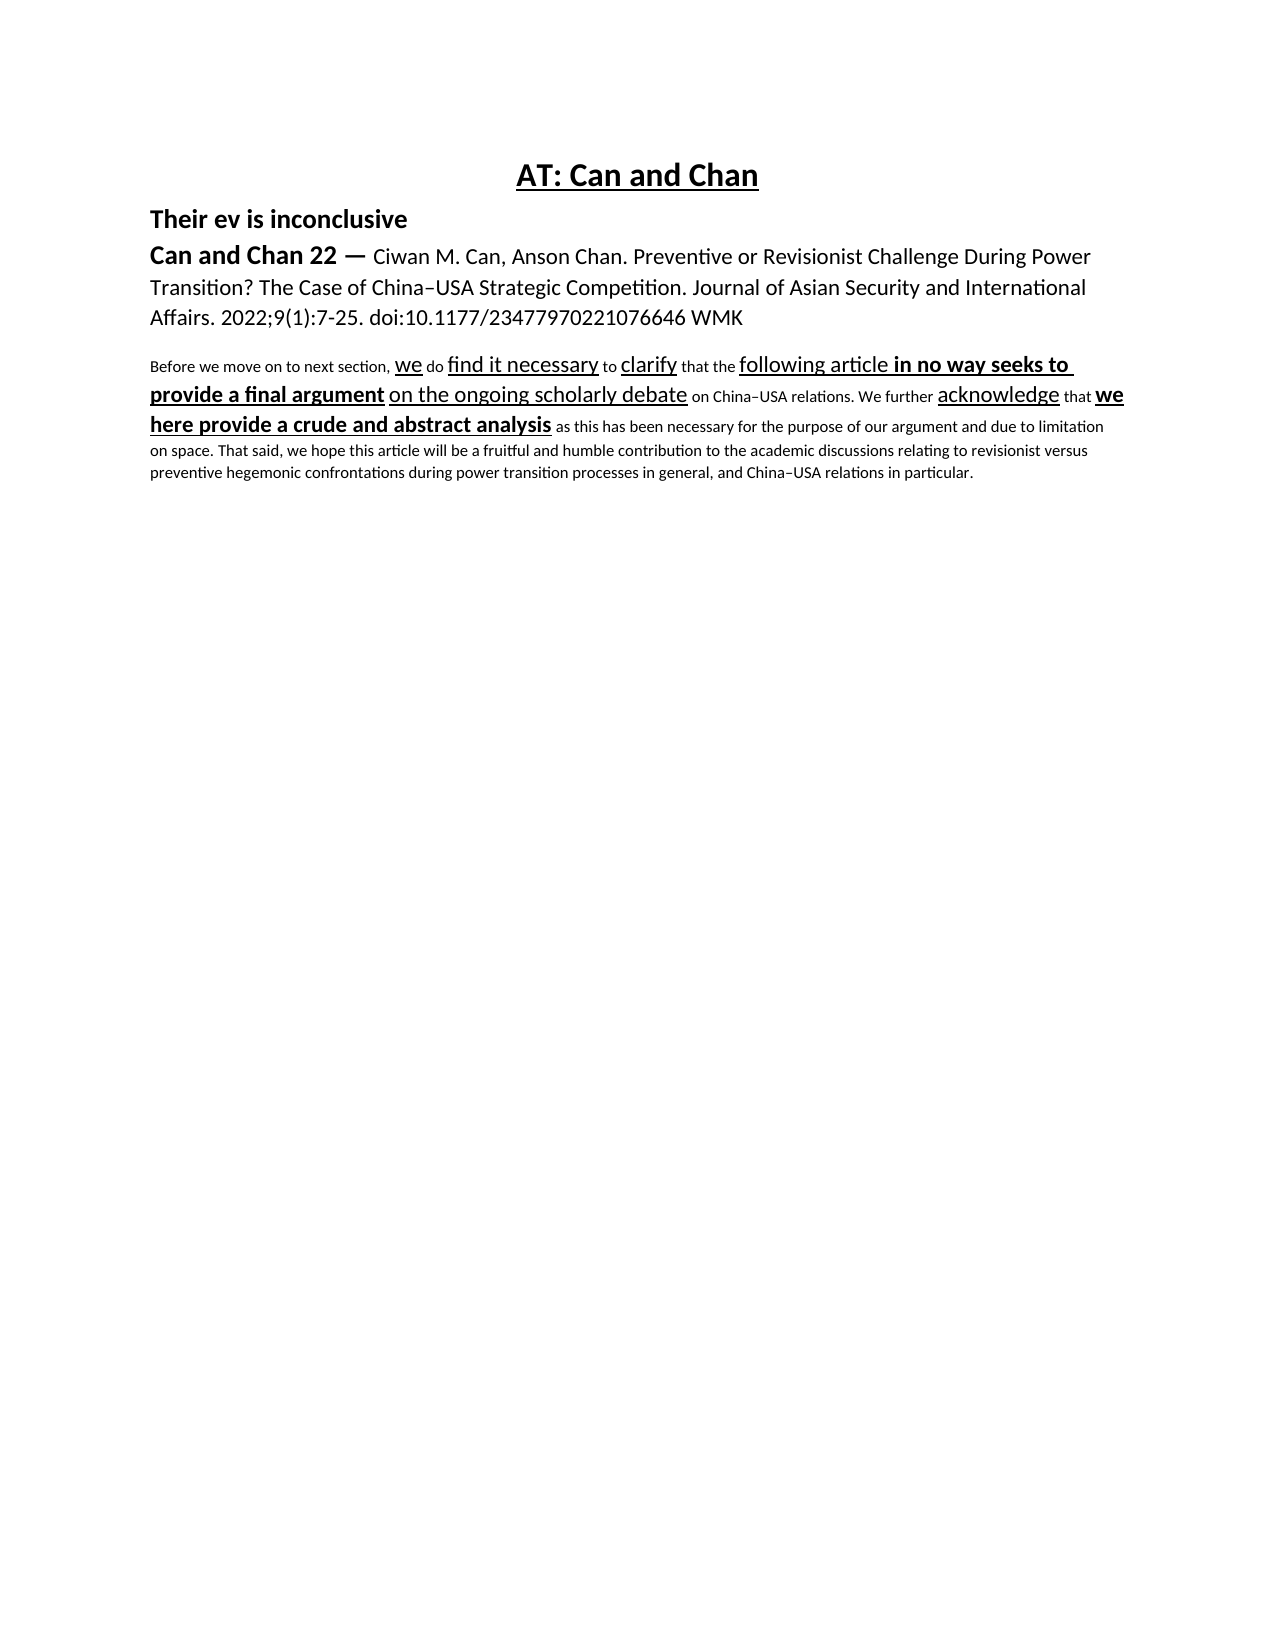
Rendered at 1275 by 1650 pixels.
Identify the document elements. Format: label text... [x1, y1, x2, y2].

subtitle Their ev is inconclusive [150, 202, 1125, 235]
subtitle AT: Can and Chan [150, 154, 1125, 195]
text Before we move on to next section, we do find it necessary to clarify that the following article in no way seeks to provide a final argument on the ongoing scholarly debate on China–USA relations. We further acknowledge that we here provide a crude and abstract analysis as this has been necessary for the purpose of our argument and due to limitation on space. That said, we hope this article will be a fruitful and humble contribution to the academic discussions relating to revisionist versus preventive hegemonic confrontations during power transition processes in general, and China–USA relations in particular. [150, 350, 1125, 482]
text Can and Chan 22 — Ciwan M. Can, Anson Chan. Preventive or Revisionist Challenge During Power Transition? The Case of China–USA Strategic Competition. Journal of Asian Security and International Affairs. 2022;9(1):7-25. doi:10.1177/23477970221076646 WMK [150, 238, 1125, 331]
